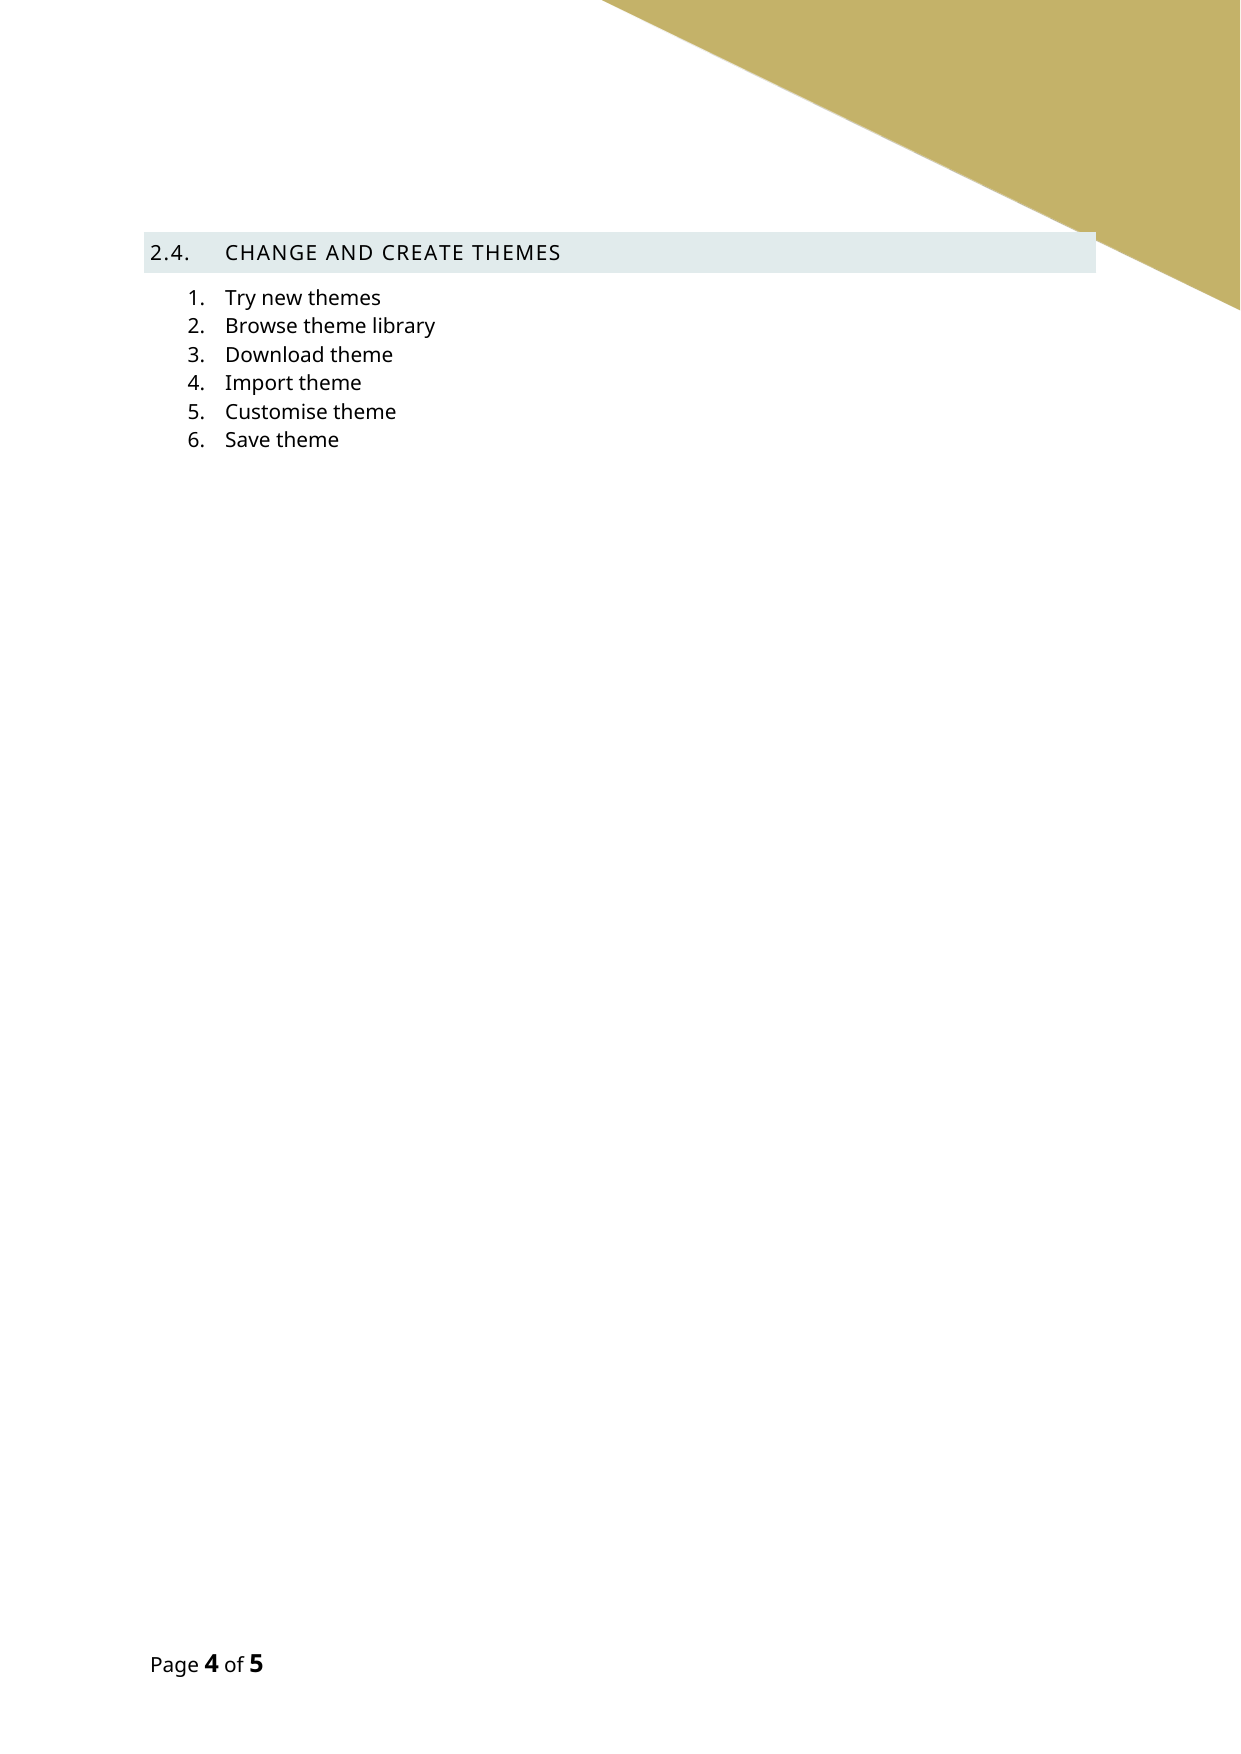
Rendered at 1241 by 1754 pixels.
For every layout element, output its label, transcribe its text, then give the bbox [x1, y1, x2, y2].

list Import theme [187, 368, 1090, 397]
subtitle Change and Create Themes [150, 238, 1090, 267]
list Customise theme [187, 397, 1090, 425]
list Try new themes [187, 283, 1090, 312]
picture [601, 0, 1241, 316]
list Browse theme library [187, 312, 1090, 340]
list Save theme [187, 425, 1090, 454]
list Download theme [187, 340, 1090, 368]
